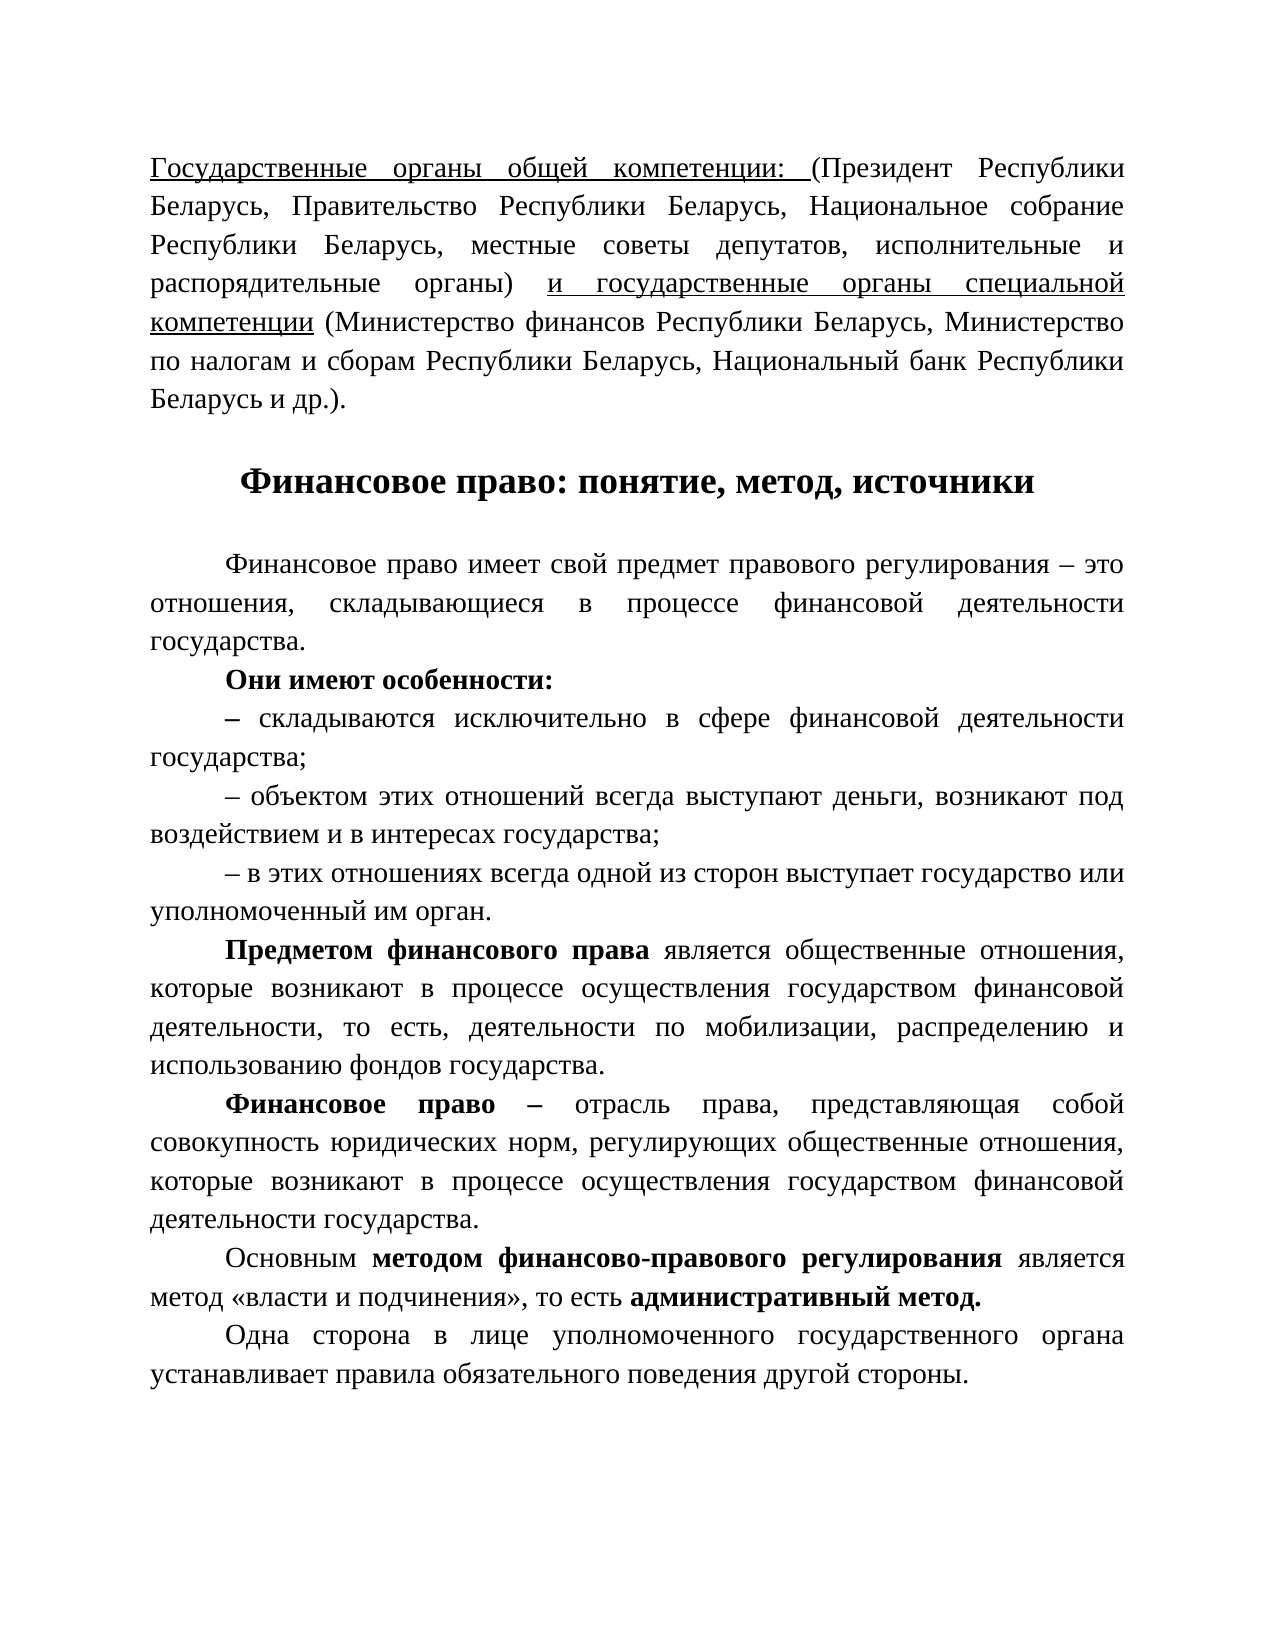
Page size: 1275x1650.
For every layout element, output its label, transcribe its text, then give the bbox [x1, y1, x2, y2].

text Предметом финансового права является общественные отношения, которые возникают в процессе осуществления государством финансовой деятельности, то есть, деятельности по мобилизации, распределению и использованию фондов государства. [150, 932, 1125, 1081]
text Финансовое право – отрасль права, представляющая собой совокупность юридических норм, регулирующих общественные отношения, которые возникают в процессе осуществления государством финансовой деятельности государства. [150, 1086, 1125, 1235]
text – объектом этих отношений всегда выступают деньги, возникают под воздействием и в интересах государства; [150, 778, 1125, 850]
text Одна сторона в лице уполномоченного государственного органа устанавливает правила обязательного поведения другой стороны. [150, 1317, 1125, 1389]
text Они имеют особенности: [150, 662, 1125, 696]
text Финансовое право: понятие, метод, источники [150, 458, 1125, 501]
text Финансовое право имеет свой предмет правового регулирования – это отношения, складывающиеся в процессе финансовой деятельности государства. [150, 546, 1125, 657]
text – в этих отношениях всегда одной из сторон выступает государство или уполномоченный им орган. [150, 855, 1125, 927]
text – складываются исключительно в сфере финансовой деятельности государства; [150, 701, 1125, 773]
text Государственные органы общей компетенции: (Президент Республики Беларусь, Правительство Республики Беларусь, Национальное собрание Республики Беларусь, местные советы депутатов, исполнительные и распорядительные органы) и государственные органы специальной компетенции (Министерство финансов Республики Беларусь, Министерство по налогам и сборам Республики Беларусь, Национальный банк Республики Беларусь и др.). [150, 150, 1125, 415]
text Основным методом финансово-правового регулирования является метод «власти и подчинения», то есть административный метод. [150, 1240, 1125, 1312]
